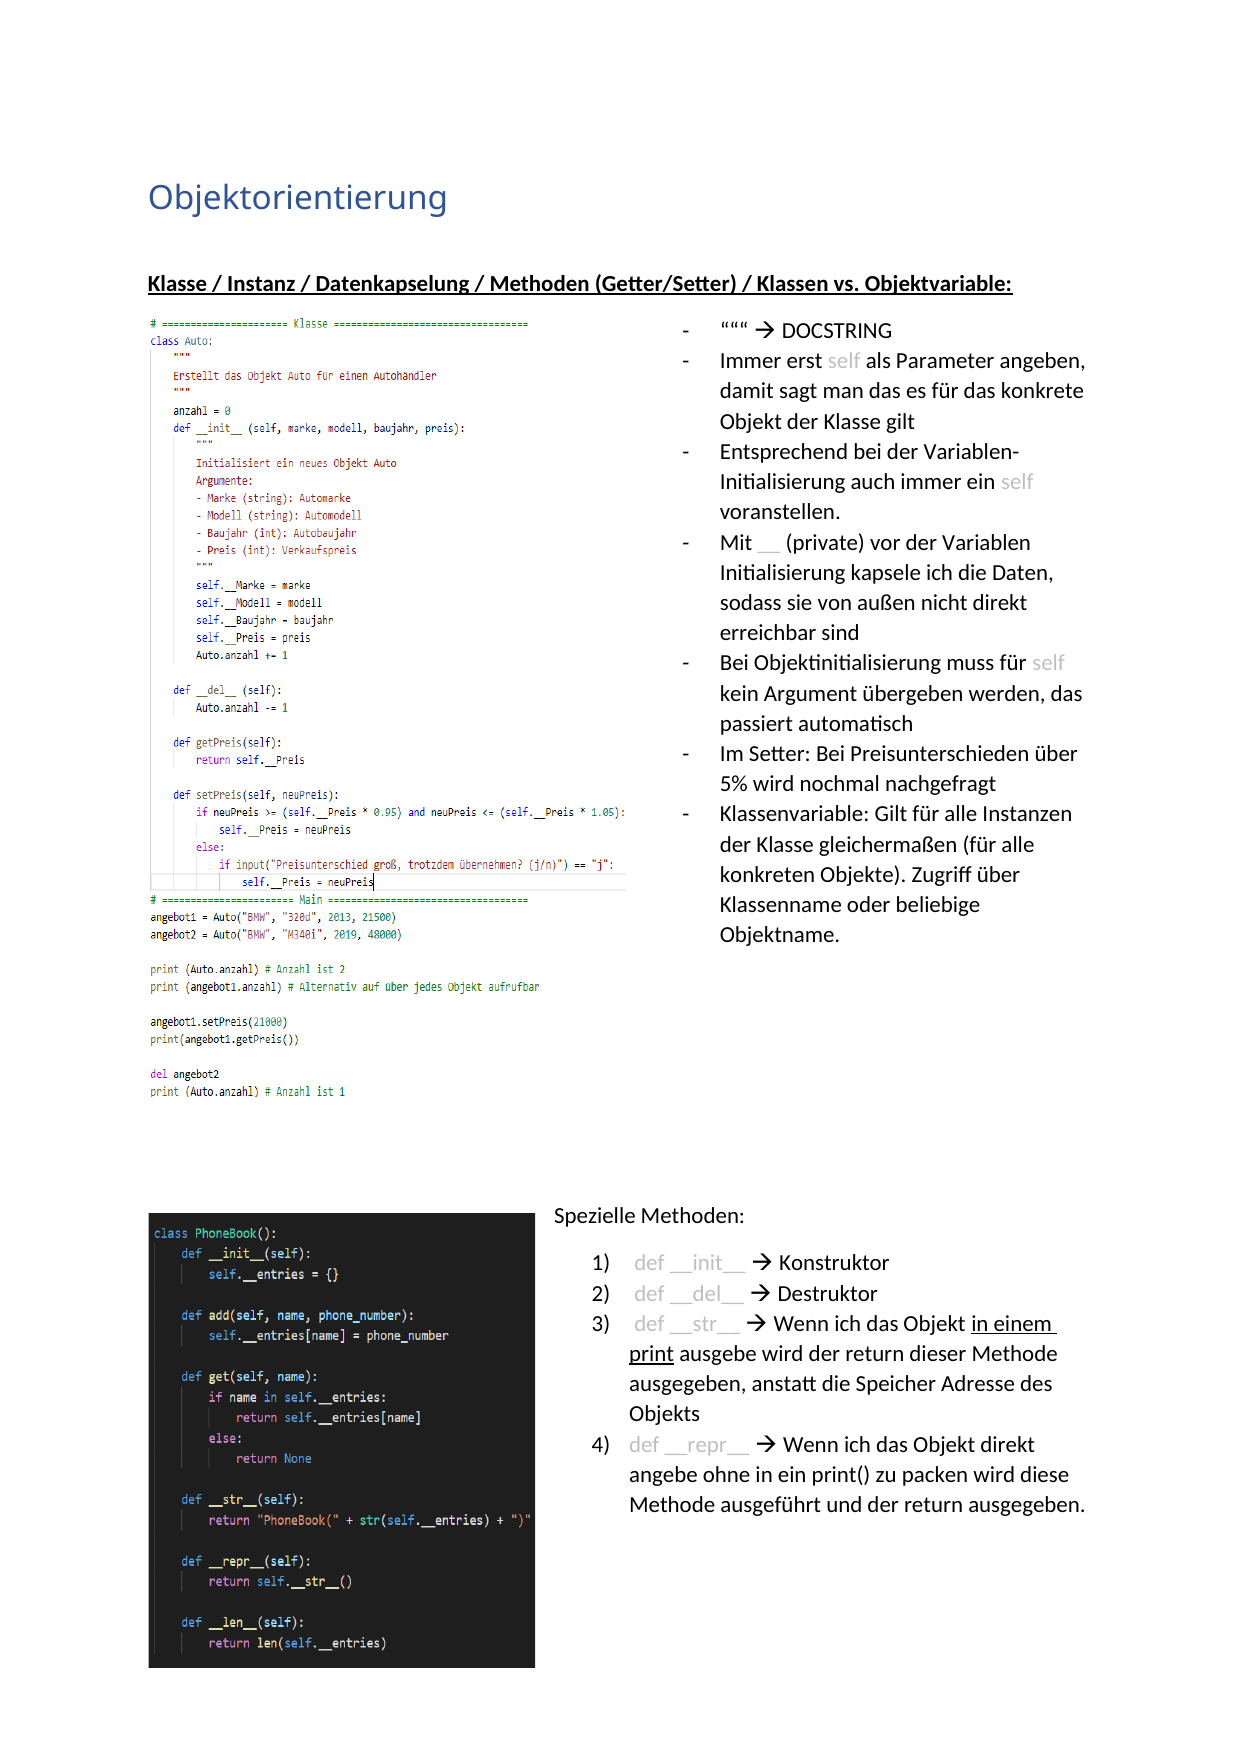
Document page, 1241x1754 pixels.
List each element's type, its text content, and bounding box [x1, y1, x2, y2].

list Klassenvariable: Gilt für alle Instanzen der Klasse gleichermaßen (für alle konkreten Objekte). Zugriff über Klassenname oder beliebige Objektname. [626, 799, 1093, 948]
list Im Setter: Bei Preisunterschieden über 5% wird nochmal nachgefragt [626, 739, 1093, 797]
subtitle Objektorientierung [148, 173, 1093, 219]
list Entsprechend bei der Variablen-Initialisierung auch immer ein self voranstellen. [626, 437, 1093, 526]
picture [147, 1213, 535, 1666]
list def __del__ Destruktor [535, 1279, 1093, 1307]
picture [147, 316, 626, 1097]
list Immer erst self als Parameter angeben, damit sagt man das es für das konkrete Objekt der Klasse gilt [626, 346, 1093, 435]
text Klasse / Instanz / Datenkapselung / Methoden (Getter/Setter) / Klassen vs. Objektvariable: [148, 269, 1093, 297]
list Bei Objektinitialisierung muss für self kein Argument übergeben werden, das passiert automatisch [626, 648, 1093, 737]
list Mit __ (private) vor der Variablen Initialisierung kapsele ich die Daten, sodass sie von außen nicht direkt erreichbar sind [626, 528, 1093, 646]
list def __str__ Wenn ich das Objekt in einem print ausgebe wird der return dieser Methode ausgegeben, anstatt die Speicher Adresse des Objekts [535, 1309, 1093, 1428]
list “““ DOCSTRING [626, 316, 1093, 344]
list def __init__ Konstruktor [535, 1248, 1093, 1277]
text Spezielle Methoden: [148, 1202, 1093, 1230]
list def __repr__ Wenn ich das Objekt direkt angebe ohne in ein print() zu packen wird diese Methode ausgeführt und der return ausgegeben. [535, 1430, 1093, 1518]
